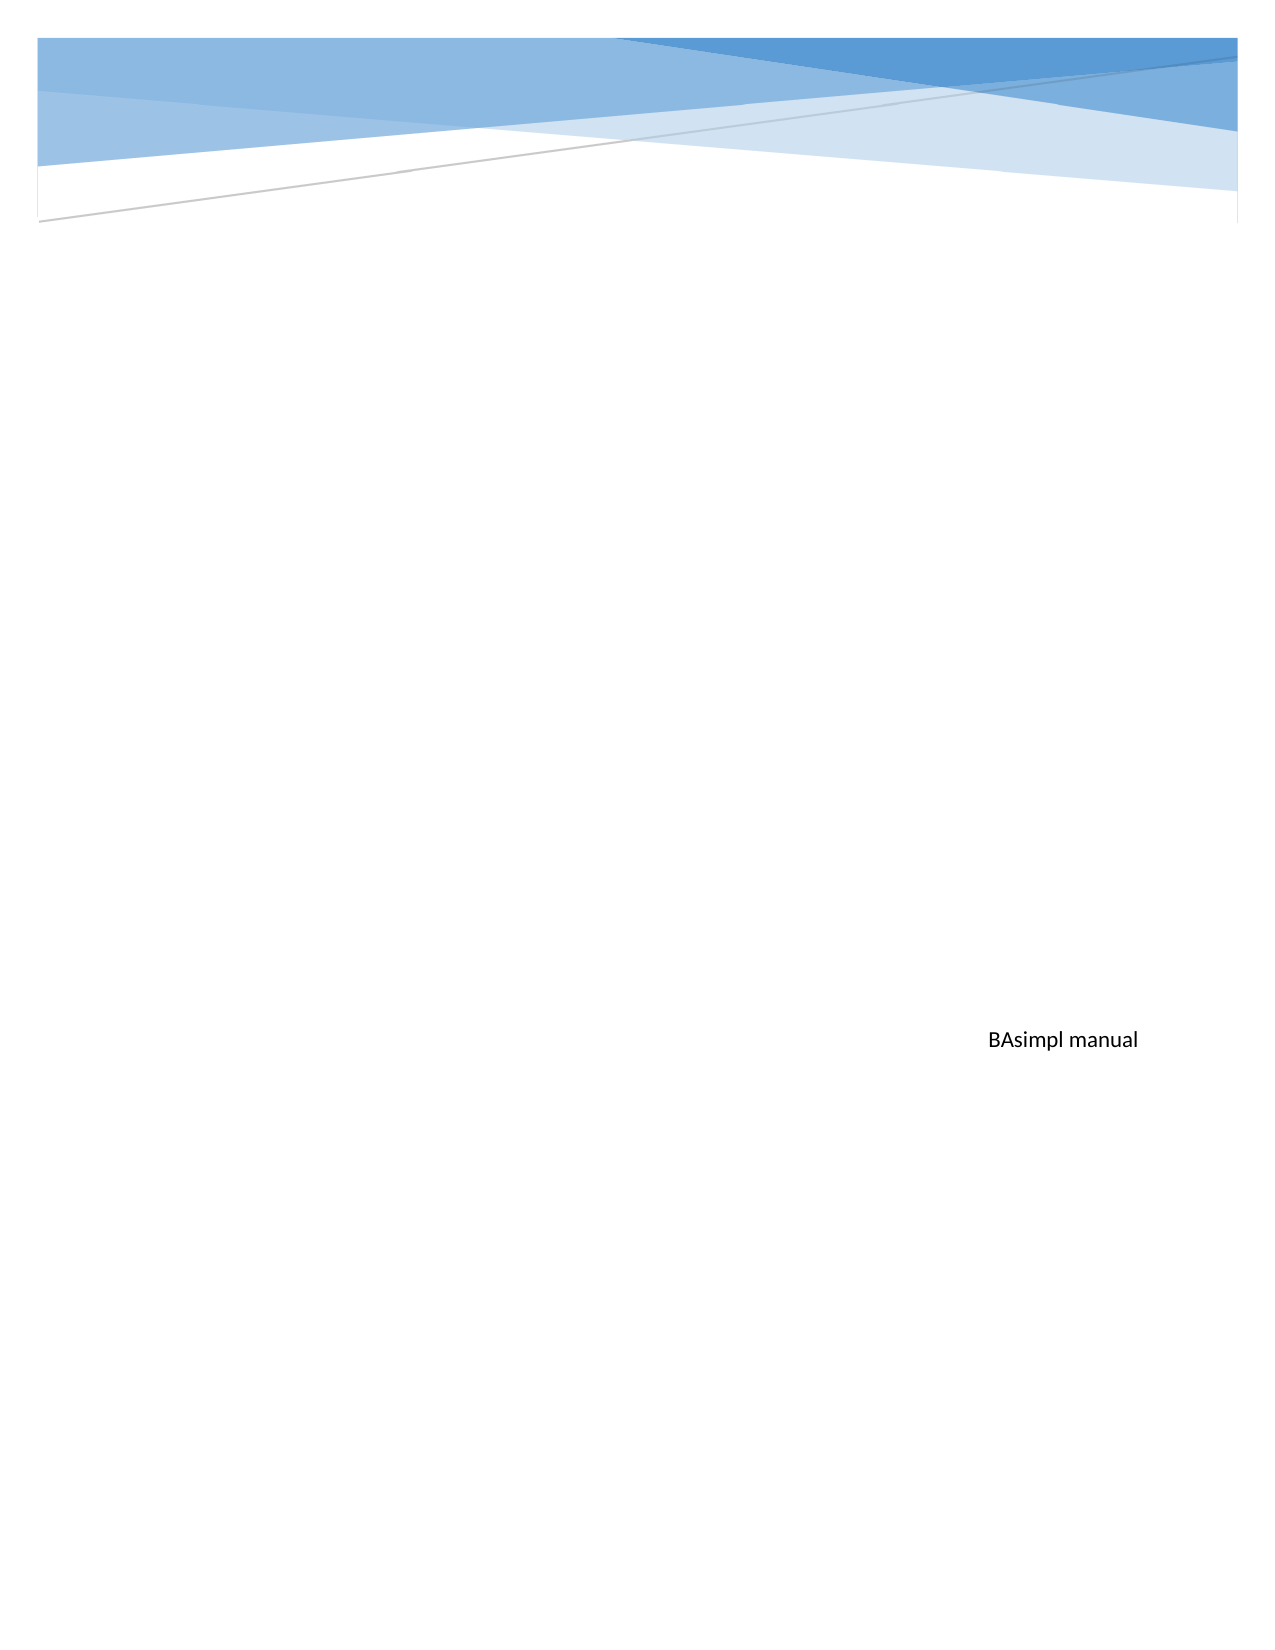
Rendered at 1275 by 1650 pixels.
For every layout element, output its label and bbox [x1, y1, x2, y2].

picture [37, 37, 1238, 238]
